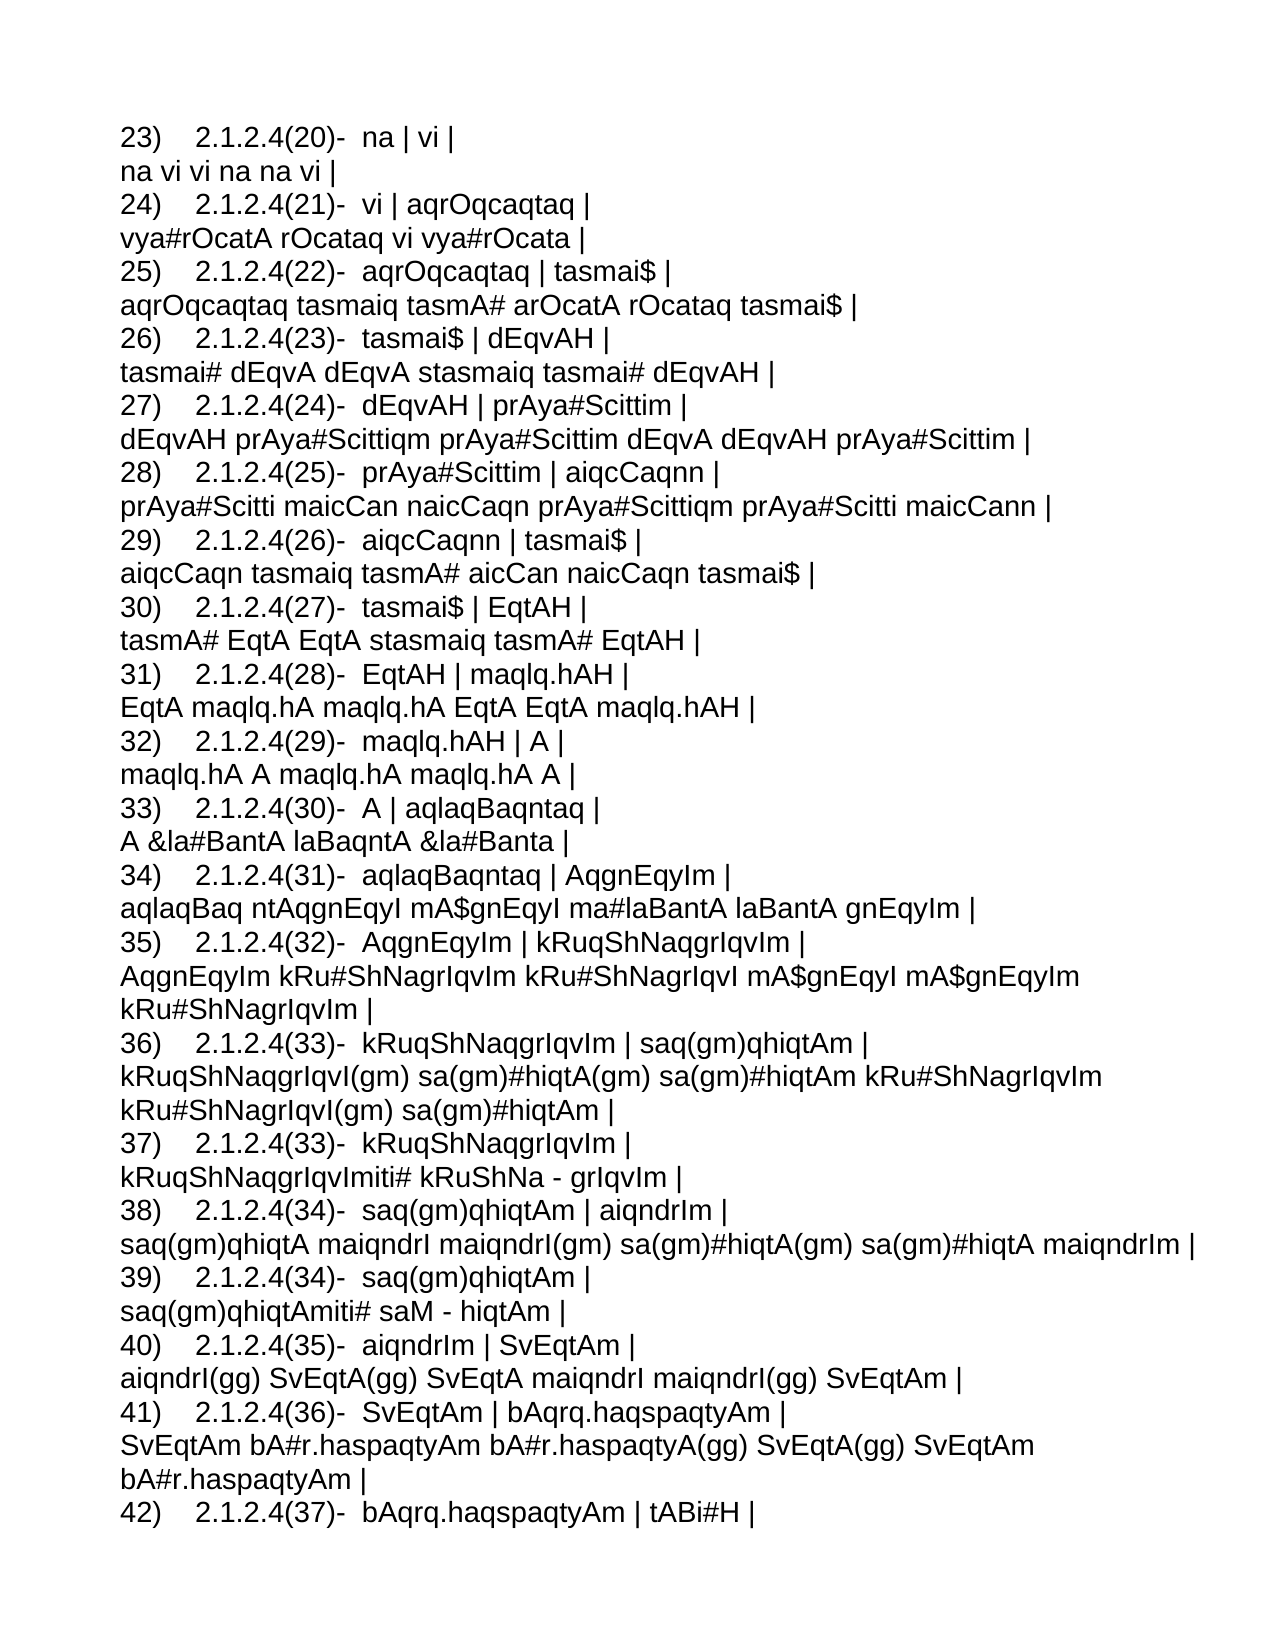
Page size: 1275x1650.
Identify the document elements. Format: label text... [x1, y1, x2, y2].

text maqlq.hA A maqlq.hA maqlq.hA A | [120, 757, 1200, 791]
text kRuqShNaqgrIqvImiti# kRuShNa - grIqvIm | [120, 1160, 1200, 1193]
text 23) 2.1.2.4(20)- na | vi | [120, 120, 1200, 153]
text vya#rOcatA rOcataq vi vya#rOcata | [120, 221, 1200, 254]
text 38) 2.1.2.4(34)- saq(gm)qhiqtAm | aiqndrIm | [120, 1193, 1200, 1227]
text 33) 2.1.2.4(30)- A | aqlaqBaqntaq | [120, 791, 1200, 824]
text 31) 2.1.2.4(28)- EqtAH | maqlq.hAH | [120, 657, 1200, 690]
text tasmai# dEqvA dEqvA stasmaiq tasmai# dEqvAH | [120, 355, 1200, 388]
text 41) 2.1.2.4(36)- SvEqtAm | bAqrq.haqspaqtyAm | [120, 1394, 1200, 1428]
text 39) 2.1.2.4(34)- saq(gm)qhiqtAm | [120, 1260, 1200, 1294]
text 36) 2.1.2.4(33)- kRuqShNaqgrIqvIm | saq(gm)qhiqtAm | [120, 1026, 1200, 1059]
text 29) 2.1.2.4(26)- aiqcCaqnn | tasmai$ | [120, 522, 1200, 556]
text saq(gm)qhiqtAmiti# saM - hiqtAm | [120, 1294, 1200, 1327]
text 27) 2.1.2.4(24)- dEqvAH | prAya#Scittim | [120, 388, 1200, 422]
text AqgnEqyIm kRu#ShNagrIqvIm kRu#ShNagrIqvI mA$gnEqyI mA$gnEqyIm kRu#ShNagrIqvIm | [120, 958, 1200, 1026]
text SvEqtAm bA#r.haspaqtyAm bA#r.haspaqtyA(gg) SvEqtA(gg) SvEqtAm bA#r.haspaqtyAm | [120, 1428, 1200, 1495]
text kRuqShNaqgrIqvI(gm) sa(gm)#hiqtA(gm) sa(gm)#hiqtAm kRu#ShNagrIqvIm kRu#ShNagrIqvI(gm) sa(gm)#hiqtAm | [120, 1059, 1200, 1126]
text 40) 2.1.2.4(35)- aiqndrIm | SvEqtAm | [120, 1327, 1200, 1361]
text aiqndrI(gg) SvEqtA(gg) SvEqtA maiqndrI maiqndrI(gg) SvEqtAm | [120, 1361, 1200, 1394]
text 37) 2.1.2.4(33)- kRuqShNaqgrIqvIm | [120, 1126, 1200, 1160]
text A &la#BantA laBaqntA &la#Banta | [120, 824, 1200, 858]
text aqlaqBaq ntAqgnEqyI mA$gnEqyI ma#laBantA laBantA gnEqyIm | [120, 891, 1200, 925]
text 26) 2.1.2.4(23)- tasmai$ | dEqvAH | [120, 321, 1200, 355]
text dEqvAH prAya#Scittiqm prAya#Scittim dEqvA dEqvAH prAya#Scittim | [120, 422, 1200, 455]
text aqrOqcaqtaq tasmaiq tasmA# arOcatA rOcataq tasmai$ | [120, 288, 1200, 321]
text tasmA# EqtA EqtA stasmaiq tasmA# EqtAH | [120, 623, 1200, 657]
text saq(gm)qhiqtA maiqndrI maiqndrI(gm) sa(gm)#hiqtA(gm) sa(gm)#hiqtA maiqndrIm | [120, 1227, 1200, 1260]
text na vi vi na na vi | [120, 153, 1200, 187]
text 42) 2.1.2.4(37)- bAqrq.haqspaqtyAm | tABi#H | [120, 1495, 1200, 1529]
text 25) 2.1.2.4(22)- aqrOqcaqtaq | tasmai$ | [120, 254, 1200, 288]
text 35) 2.1.2.4(32)- AqgnEqyIm | kRuqShNaqgrIqvIm | [120, 925, 1200, 958]
text 24) 2.1.2.4(21)- vi | aqrOqcaqtaq | [120, 187, 1200, 221]
text EqtA maqlq.hA maqlq.hA EqtA EqtA maqlq.hAH | [120, 690, 1200, 724]
text 32) 2.1.2.4(29)- maqlq.hAH | A | [120, 724, 1200, 757]
text 28) 2.1.2.4(25)- prAya#Scittim | aiqcCaqnn | [120, 455, 1200, 489]
text 34) 2.1.2.4(31)- aqlaqBaqntaq | AqgnEqyIm | [120, 858, 1200, 891]
text aiqcCaqn tasmaiq tasmA# aicCan naicCaqn tasmai$ | [120, 556, 1200, 589]
text 30) 2.1.2.4(27)- tasmai$ | EqtAH | [120, 589, 1200, 623]
text prAya#Scitti maicCan naicCaqn prAya#Scittiqm prAya#Scitti maicCann | [120, 489, 1200, 522]
